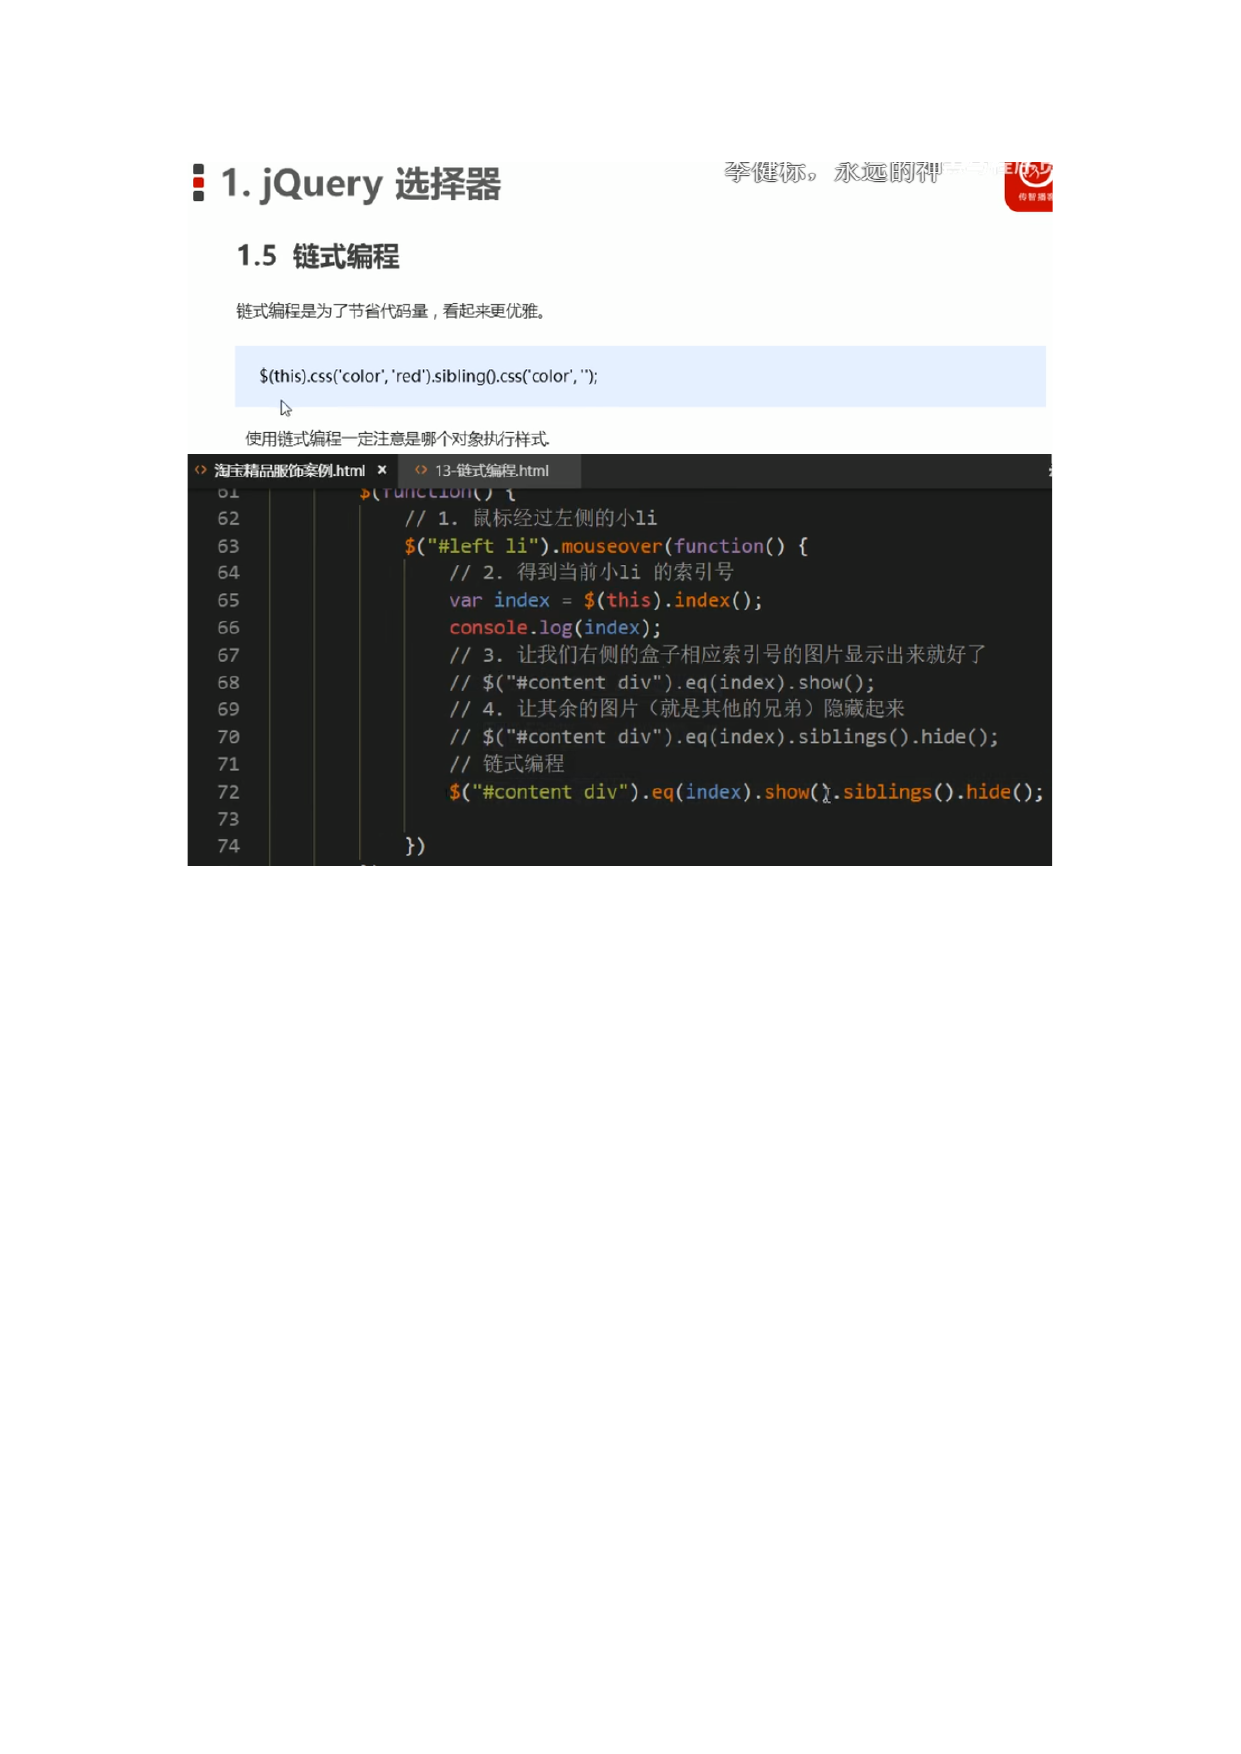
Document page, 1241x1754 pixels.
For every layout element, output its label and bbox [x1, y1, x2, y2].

picture [187, 162, 1053, 866]
